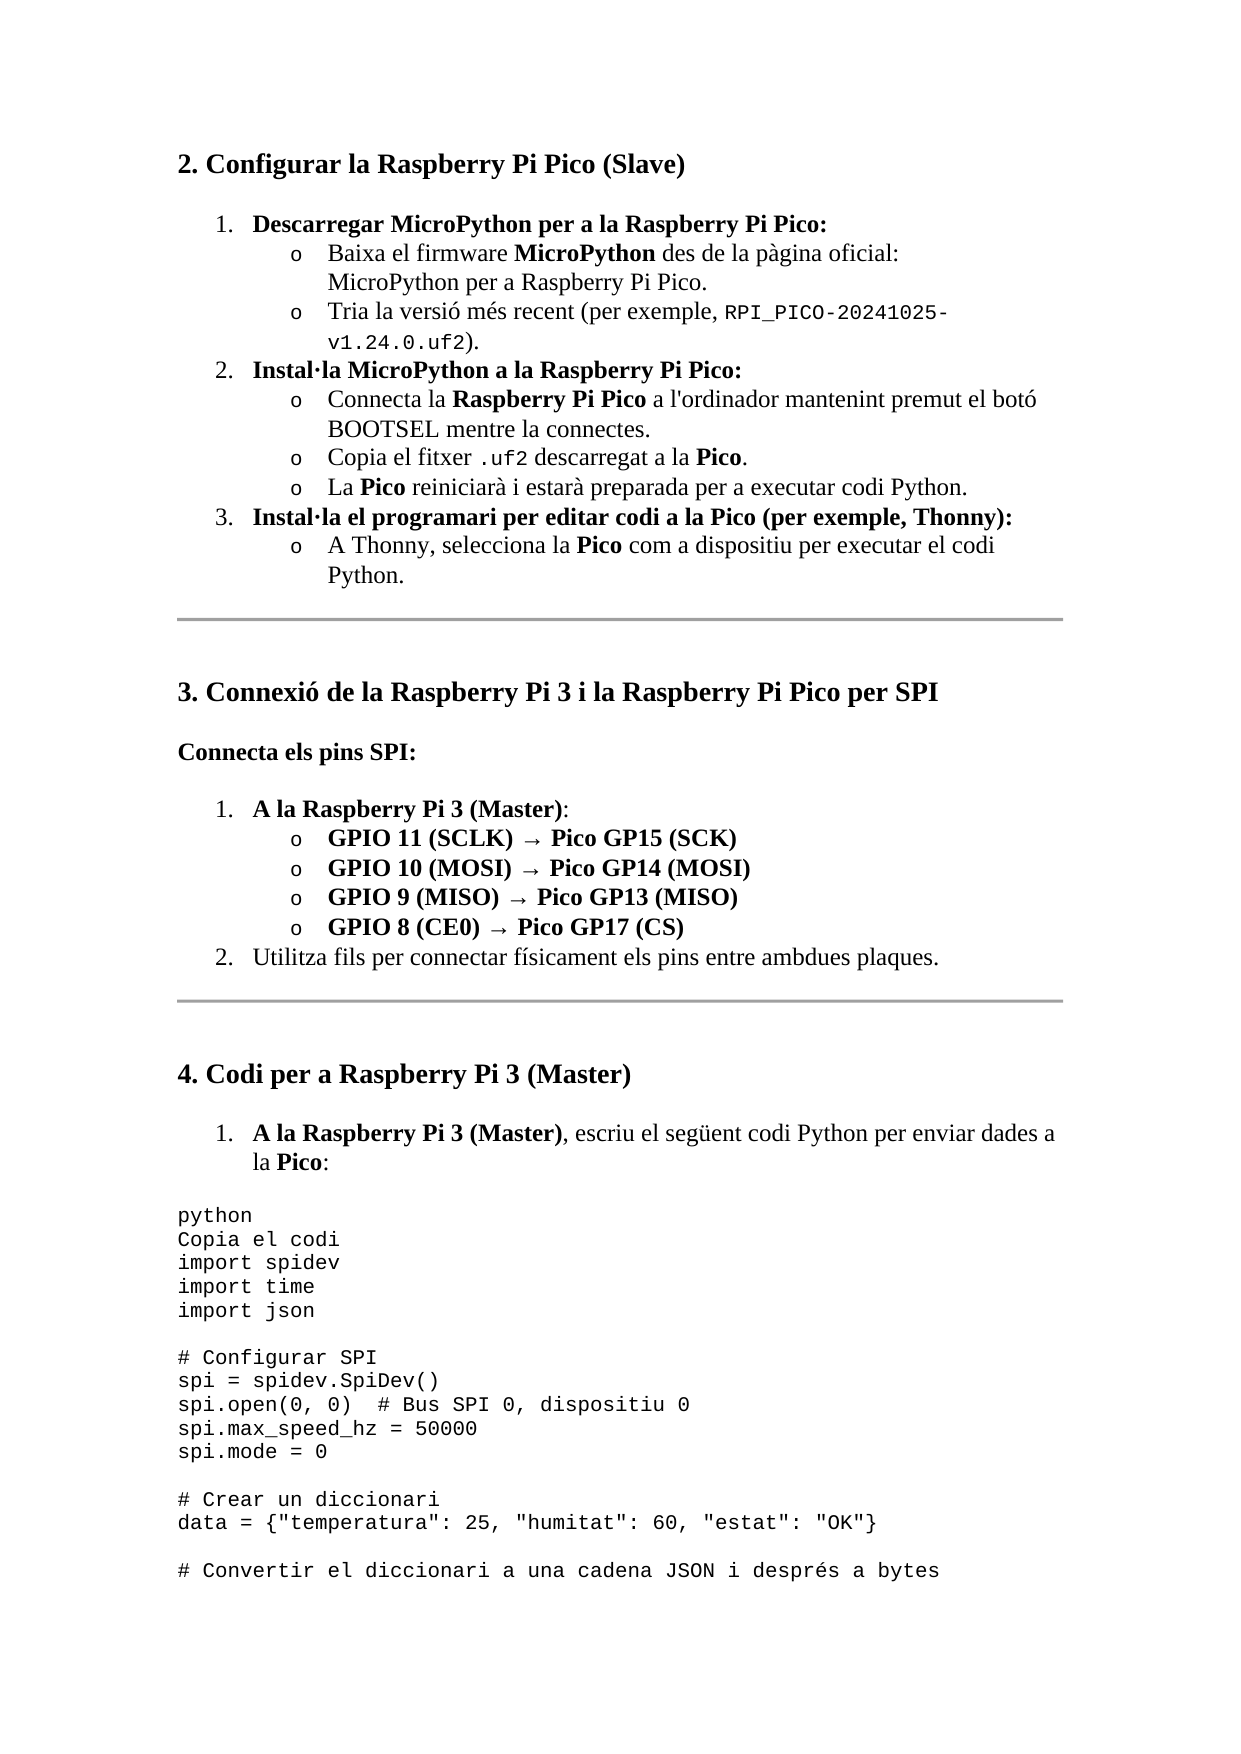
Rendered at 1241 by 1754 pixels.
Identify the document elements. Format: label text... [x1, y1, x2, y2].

list Instal·la el programari per editar codi a la Pico (per exemple, Thonny): [215, 502, 1063, 530]
text Connecta els pins SPI: [177, 737, 1063, 765]
text import time [177, 1276, 1063, 1299]
text Copia el codi [177, 1229, 1063, 1252]
text data = {"temperatura": 25, "humitat": 60, "estat": "OK"} [177, 1512, 1063, 1536]
list A la Raspberry Pi 3 (Master), escriu el següent codi Python per enviar dades a la Pico: [215, 1118, 1063, 1176]
text 2. Configurar la Raspberry Pi Pico (Slave) [177, 148, 1063, 180]
text import spidev [177, 1252, 1063, 1276]
text 3. Connexió de la Raspberry Pi 3 i la Raspberry Pi Pico per SPI [177, 675, 1063, 707]
list Tria la versió més recent (per exemple, RPI_PICO-20241025-v1.24.0.uf2). [290, 296, 1063, 355]
list GPIO 11 (SCLK) → Pico GP15 (SCK) [290, 823, 1063, 853]
list Connecta la Raspberry Pi Pico a l'ordinador mantenint premut el botó BOOTSEL mentre la connectes. [290, 384, 1063, 442]
list GPIO 10 (MOSI) → Pico GP14 (MOSI) [290, 853, 1063, 882]
text python [177, 1205, 1063, 1229]
text spi = spidev.SpiDev() [177, 1371, 1063, 1394]
text import json [177, 1299, 1063, 1323]
list A la Raspberry Pi 3 (Master): [215, 794, 1063, 823]
text # Convertir el diccionari a una cadena JSON i després a bytes [177, 1560, 1063, 1583]
list Descarregar MicroPython per a la Raspberry Pi Pico: [215, 209, 1063, 238]
list Instal·la MicroPython a la Raspberry Pi Pico: [215, 355, 1063, 384]
text # Crear un diccionari [177, 1489, 1063, 1512]
list A Thonny, selecciona la Pico com a dispositiu per executar el codi Python. [290, 530, 1063, 589]
list GPIO 9 (MISO) → Pico GP13 (MISO) [290, 882, 1063, 912]
list Baixa el firmware MicroPython des de la pàgina oficial: MicroPython per a Raspberry Pi Pico. [290, 238, 1063, 296]
text spi.mode = 0 [177, 1441, 1063, 1465]
text spi.open(0, 0) # Bus SPI 0, dispositiu 0 [177, 1394, 1063, 1418]
text spi.max_speed_hz = 50000 [177, 1418, 1063, 1441]
text # Configurar SPI [177, 1347, 1063, 1371]
text 4. Codi per a Raspberry Pi 3 (Master) [177, 1057, 1063, 1089]
list GPIO 8 (CE0) → Pico GP17 (CS) [290, 912, 1063, 942]
list Utilitza fils per connectar físicament els pins entre ambdues plaques. [215, 942, 1063, 970]
list Copia el fitxer .uf2 descarregat a la Pico. [290, 442, 1063, 472]
list La Pico reiniciarà i estarà preparada per a executar codi Python. [290, 472, 1063, 502]
